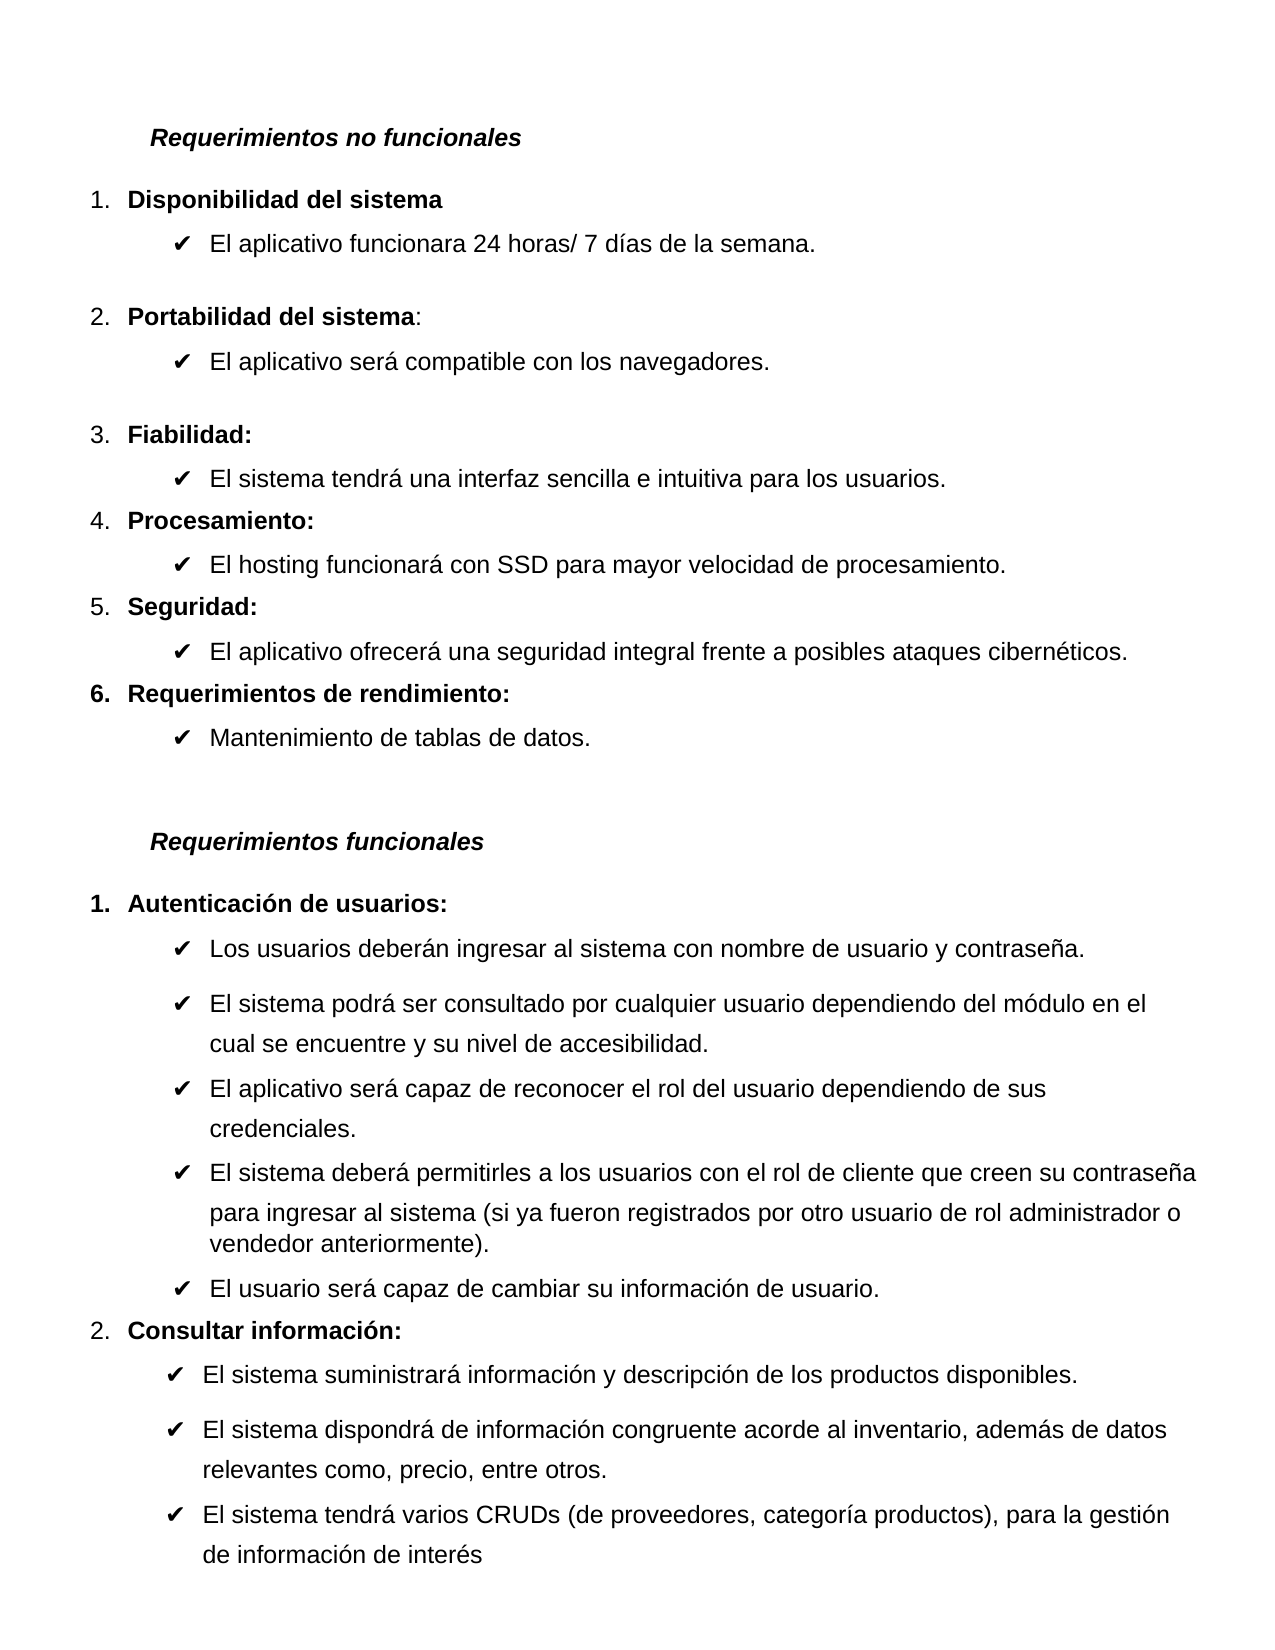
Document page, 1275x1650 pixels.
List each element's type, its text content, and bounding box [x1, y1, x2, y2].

list El usuario será capaz de cambiar su información de usuario. [172, 1260, 1200, 1312]
list El sistema tendrá una interfaz sencilla e intuitiva para los usuarios. [172, 451, 1200, 502]
list El sistema dispondrá de información congruente acorde al inventario, además de datos relevantes como, precio, entre otros. [165, 1402, 1200, 1484]
text Requerimientos funcionales [150, 827, 1200, 856]
list Disponibilidad del sistema [90, 185, 1200, 213]
list Consultar información: [90, 1316, 1200, 1344]
list Los usuarios deberán ingresar al sistema con nombre de usuario y contraseña. [172, 920, 1200, 971]
list Seguridad: [90, 592, 1200, 621]
list El aplicativo será capaz de reconocer el rol del usuario dependiendo de sus credenciales. [172, 1060, 1200, 1142]
list El sistema suministrará información y descripción de los productos disponibles. [165, 1347, 1200, 1398]
list El aplicativo será compatible con los navegadores. [172, 333, 1200, 384]
list El hosting funcionará con SSD para mayor velocidad de procesamiento. [172, 537, 1200, 588]
list El sistema tendrá varios CRUDs (de proveedores, categoría productos), para la gestión de información de interés [165, 1487, 1200, 1569]
list Mantenimiento de tablas de datos. [172, 710, 1200, 761]
list El sistema podrá ser consultado por cualquier usuario dependiendo del módulo en el cual se encuentre y su nivel de accesibilidad. [172, 976, 1200, 1058]
list Requerimientos de rendimiento: [90, 679, 1200, 707]
list Portabilidad del sistema: [90, 302, 1200, 331]
list El aplicativo funcionara 24 horas/ 7 días de la semana. [172, 216, 1200, 267]
list Procesamiento: [90, 506, 1200, 535]
text Requerimientos no funcionales [150, 123, 1200, 151]
list El sistema deberá permitirles a los usuarios con el rol de cliente que creen su contraseña para ingresar al sistema (si ya fueron registrados por otro usuario de rol administrador o vendedor anteriormente). [172, 1145, 1200, 1258]
list Fiabilidad: [90, 419, 1200, 448]
list El aplicativo ofrecerá una seguridad integral frente a posibles ataques cibernéticos. [172, 623, 1200, 674]
list Autenticación de usuarios: [90, 889, 1200, 918]
